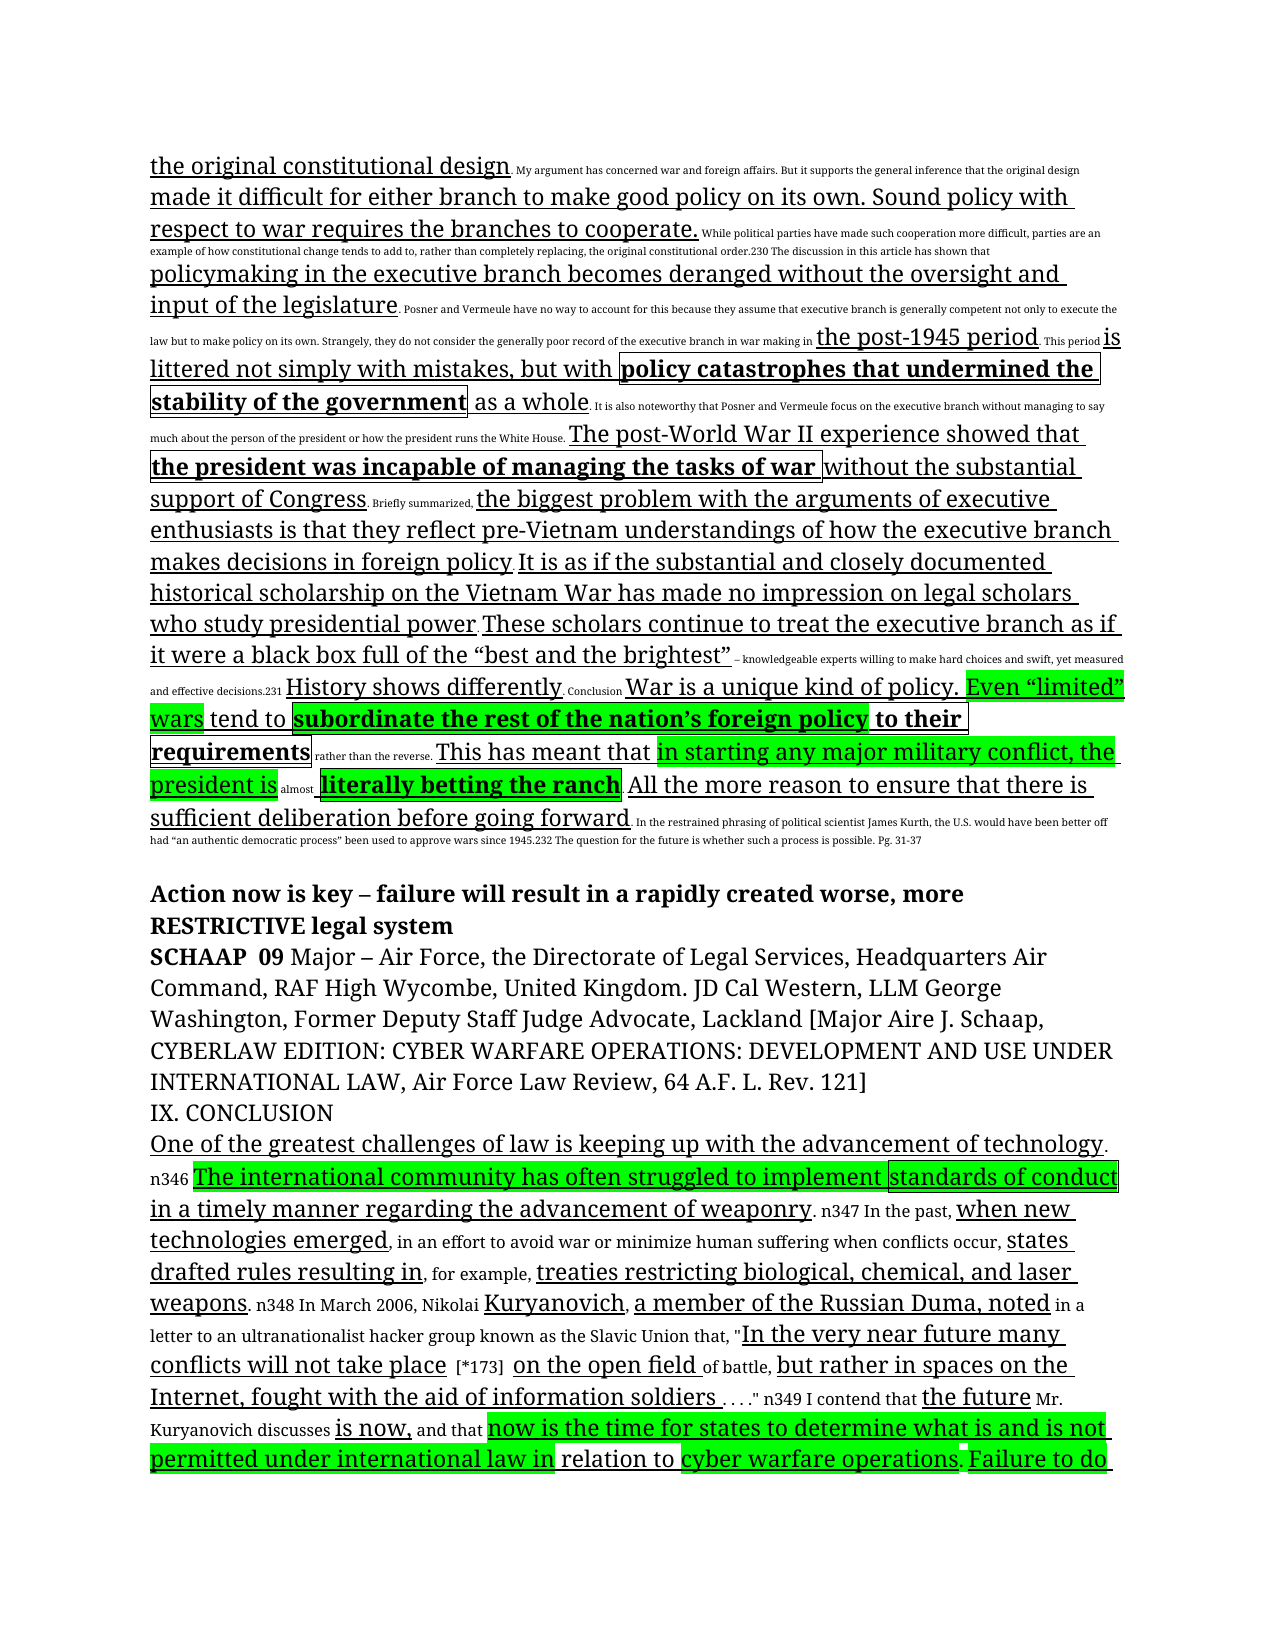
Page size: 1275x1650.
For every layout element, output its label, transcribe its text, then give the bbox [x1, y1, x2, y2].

text SCHAAP 09 Major – Air Force, the Directorate of Legal Services, Headquarters Air Command, RAF High Wycombe, United Kingdom. JD Cal Western, LLM George Washington, Former Deputy Staff Judge Advocate, Lackland [Major Aire J. Schaap, CYBERLAW EDITION: CYBER WARFARE OPERATIONS: DEVELOPMENT AND USE UNDER INTERNATIONAL LAW, Air Force Law Review, 64 A.F. L. Rev. 121] [150, 941, 1125, 1097]
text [150, 150, 1125, 729]
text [150, 1128, 1125, 1474]
text IX. CONCLUSION [150, 1097, 1125, 1128]
text Action now is key – failure will result in a rapidly created worse, more RESTRICTIVE legal system [150, 878, 1125, 941]
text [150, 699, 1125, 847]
